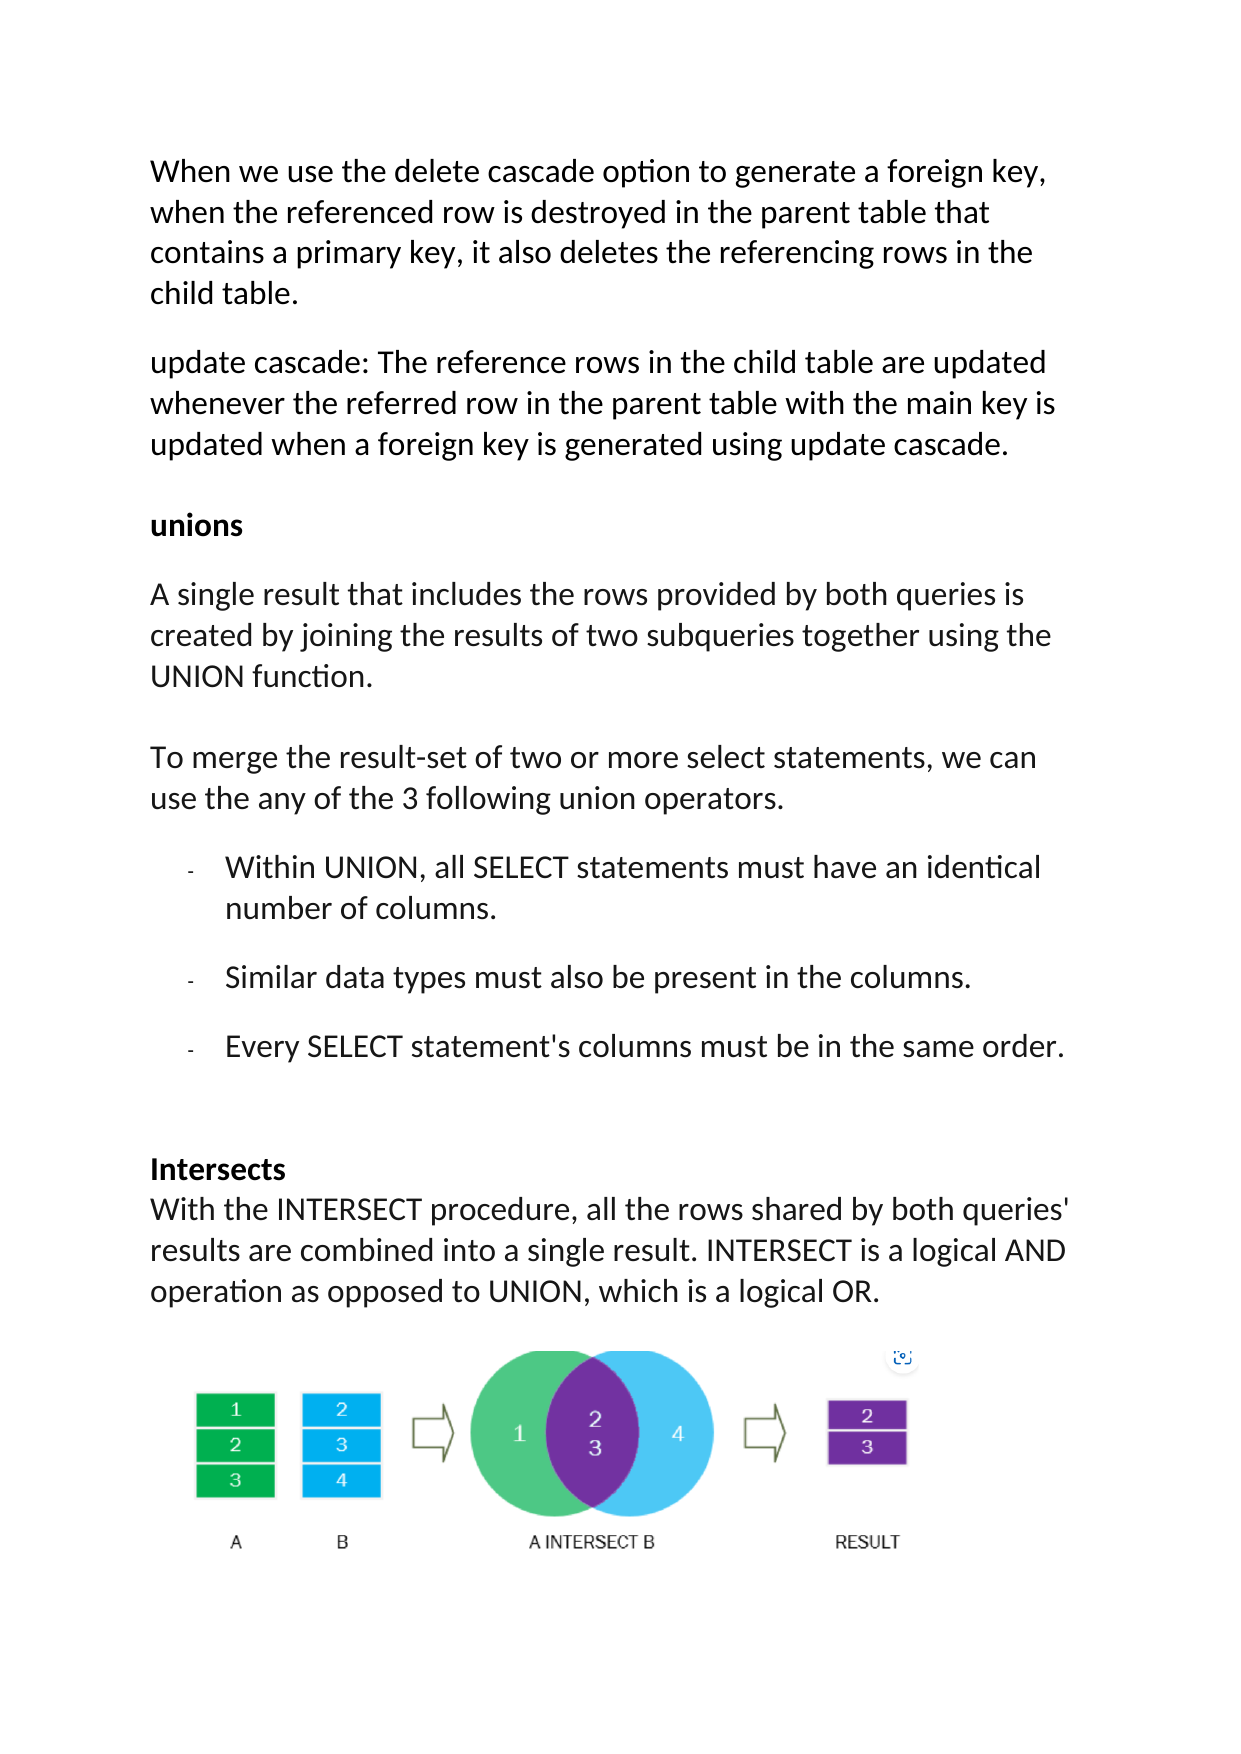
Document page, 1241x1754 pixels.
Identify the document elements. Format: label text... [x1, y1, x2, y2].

text unions [150, 504, 1090, 545]
text update cascade: The reference rows in the child table are updated whenever the referred row in the parent table with the main key is updated when a foreign key is generated using update cascade. [150, 341, 1090, 463]
list Every SELECT statement's columns must be in the same order. [187, 1025, 1090, 1066]
text A single result that includes the rows provided by both queries is created by joining the results of two subqueries together using the UNION function. [150, 573, 1090, 696]
list Within UNION, all SELECT statements must have an identical number of columns. [187, 846, 1090, 928]
text Intersects [150, 1147, 1090, 1188]
text To merge the result-set of two or more select statements, we can use the any of the 3 following union operators. [150, 736, 1090, 818]
list Similar data types must also be present in the columns. [187, 956, 1090, 997]
text With the INTERSECT procedure, all the rows shared by both queries' results are combined into a single result. INTERSECT is a logical AND operation as opposed to UNION, which is a logical OR. [150, 1188, 1090, 1310]
text When we use the delete cascade option to generate a foreign key, when the referenced row is destroyed in the parent table that contains a primary key, it also deletes the referencing rows in the child table. [150, 150, 1090, 313]
